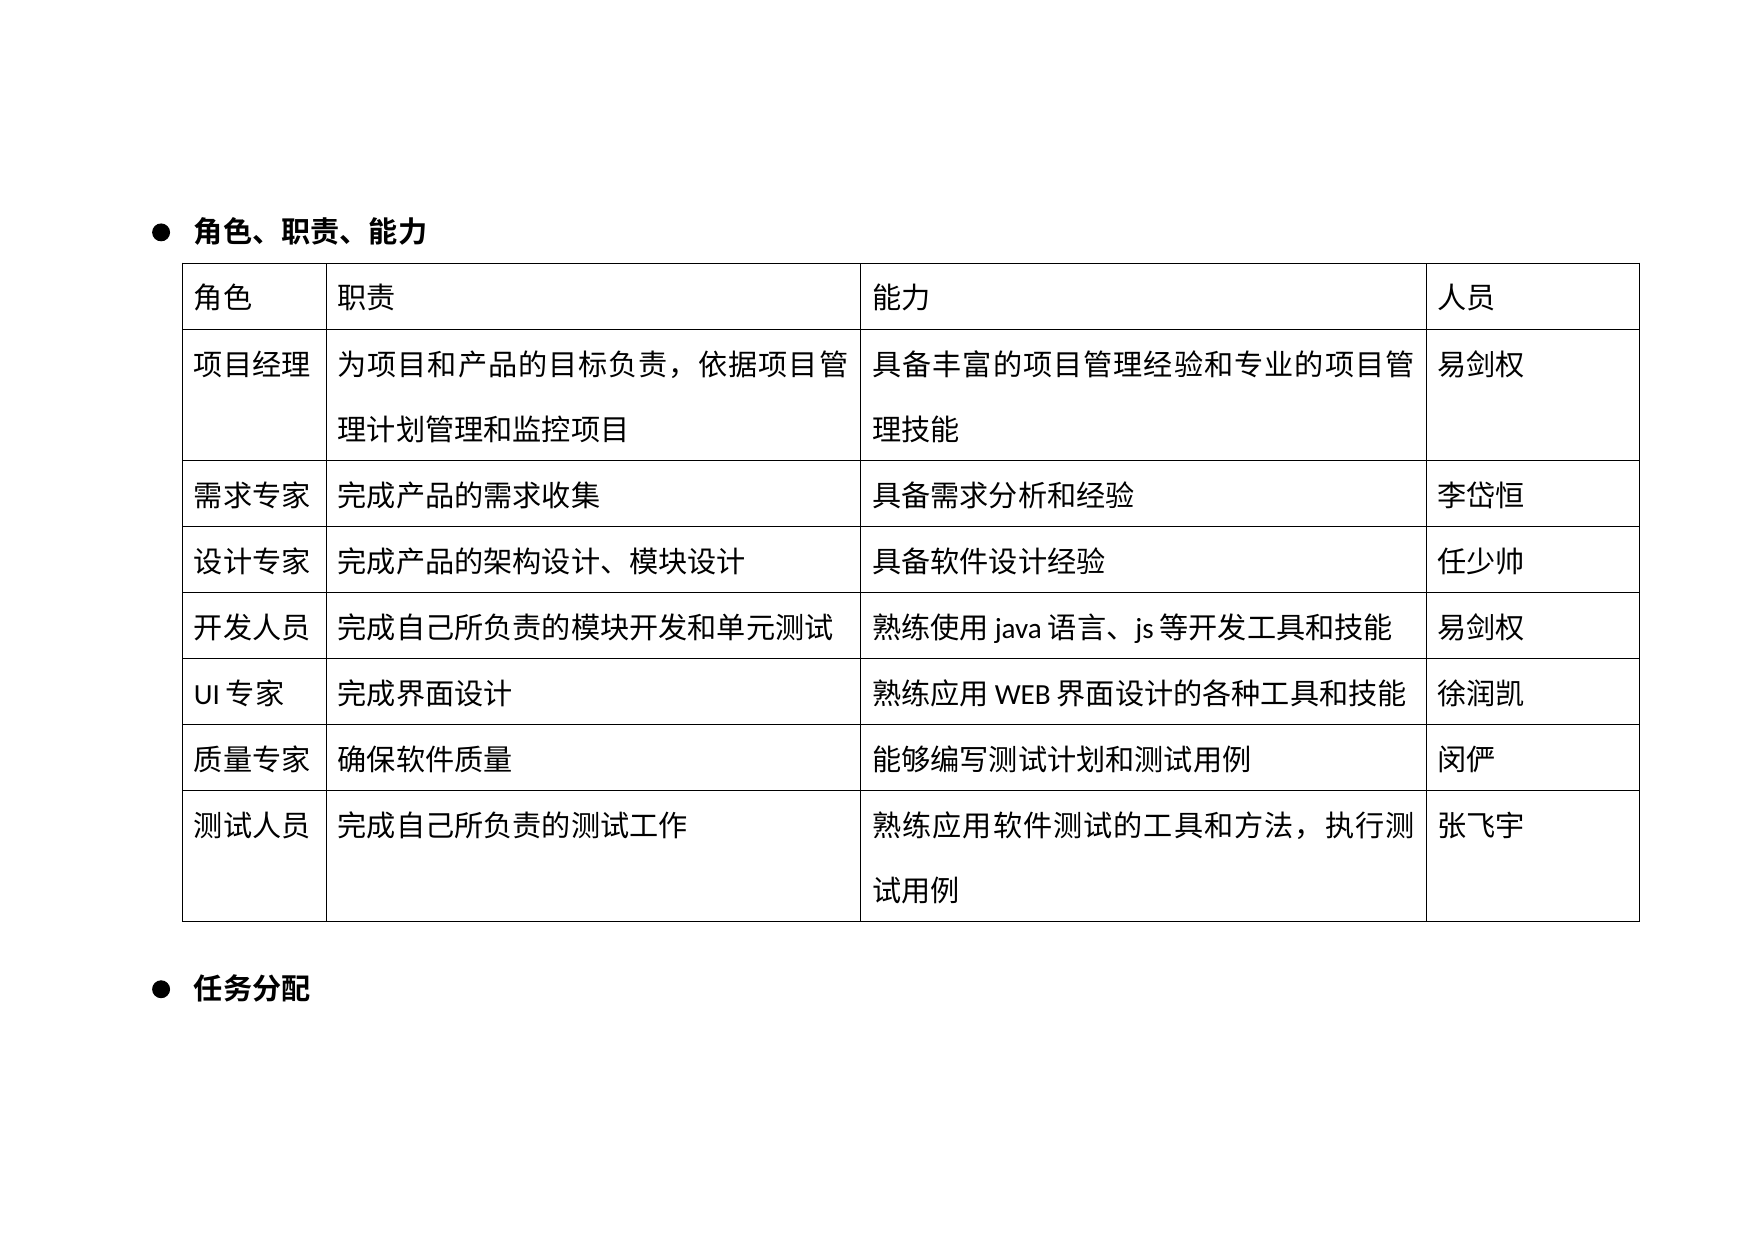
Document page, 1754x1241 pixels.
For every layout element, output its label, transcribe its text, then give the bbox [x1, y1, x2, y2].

table_cell 熟练应用WEB界面设计的各种工具和技能 [861, 659, 1426, 724]
table_cell 设计专家 [183, 527, 326, 592]
table_header 人员 [1427, 264, 1639, 329]
table_cell 确保软件质量 [327, 725, 860, 790]
table_header 职责 [327, 264, 860, 329]
table_cell 张飞宇 [1427, 791, 1639, 921]
table_cell UI专家 [183, 659, 326, 724]
table_cell 完成自己所负责的测试工作 [327, 791, 860, 921]
table_cell 具备需求分析和经验 [861, 461, 1426, 526]
table_cell 李岱恒 [1427, 461, 1639, 526]
table_cell 完成自己所负责的模块开发和单元测试 [327, 593, 860, 658]
table_cell 熟练应用软件测试的工具和方法，执行测试用例 [861, 791, 1426, 921]
table_cell 闵俨 [1427, 725, 1639, 790]
table_cell 开发人员 [183, 593, 326, 658]
table_cell 项目经理 [183, 330, 326, 460]
table_header 能力 [861, 264, 1426, 329]
table_cell 具备丰富的项目管理经验和专业的项目管理技能 [861, 330, 1426, 460]
table_cell 能够编写测试计划和测试用例 [861, 725, 1426, 790]
table_cell 完成界面设计 [327, 659, 860, 724]
table_header 角色 [183, 264, 326, 329]
table_cell 测试人员 [183, 791, 326, 921]
list 角色、职责、能力 [150, 198, 1604, 263]
table_cell 易剑权 [1427, 330, 1639, 460]
table_cell 质量专家 [183, 725, 326, 790]
table_cell 徐润凯 [1427, 659, 1639, 724]
table_cell 完成产品的架构设计、模块设计 [327, 527, 860, 592]
table_cell 完成产品的需求收集 [327, 461, 860, 526]
table_cell 需求专家 [183, 461, 326, 526]
table_cell 熟练使用java语言、js等开发工具和技能 [861, 593, 1426, 658]
list 任务分配 [150, 954, 1604, 1019]
table_cell 易剑权 [1427, 593, 1639, 658]
table_cell 具备软件设计经验 [861, 527, 1426, 592]
table_cell 任少帅 [1427, 527, 1639, 592]
table_cell 为项目和产品的目标负责，依据项目管理计划管理和监控项目 [327, 330, 860, 460]
